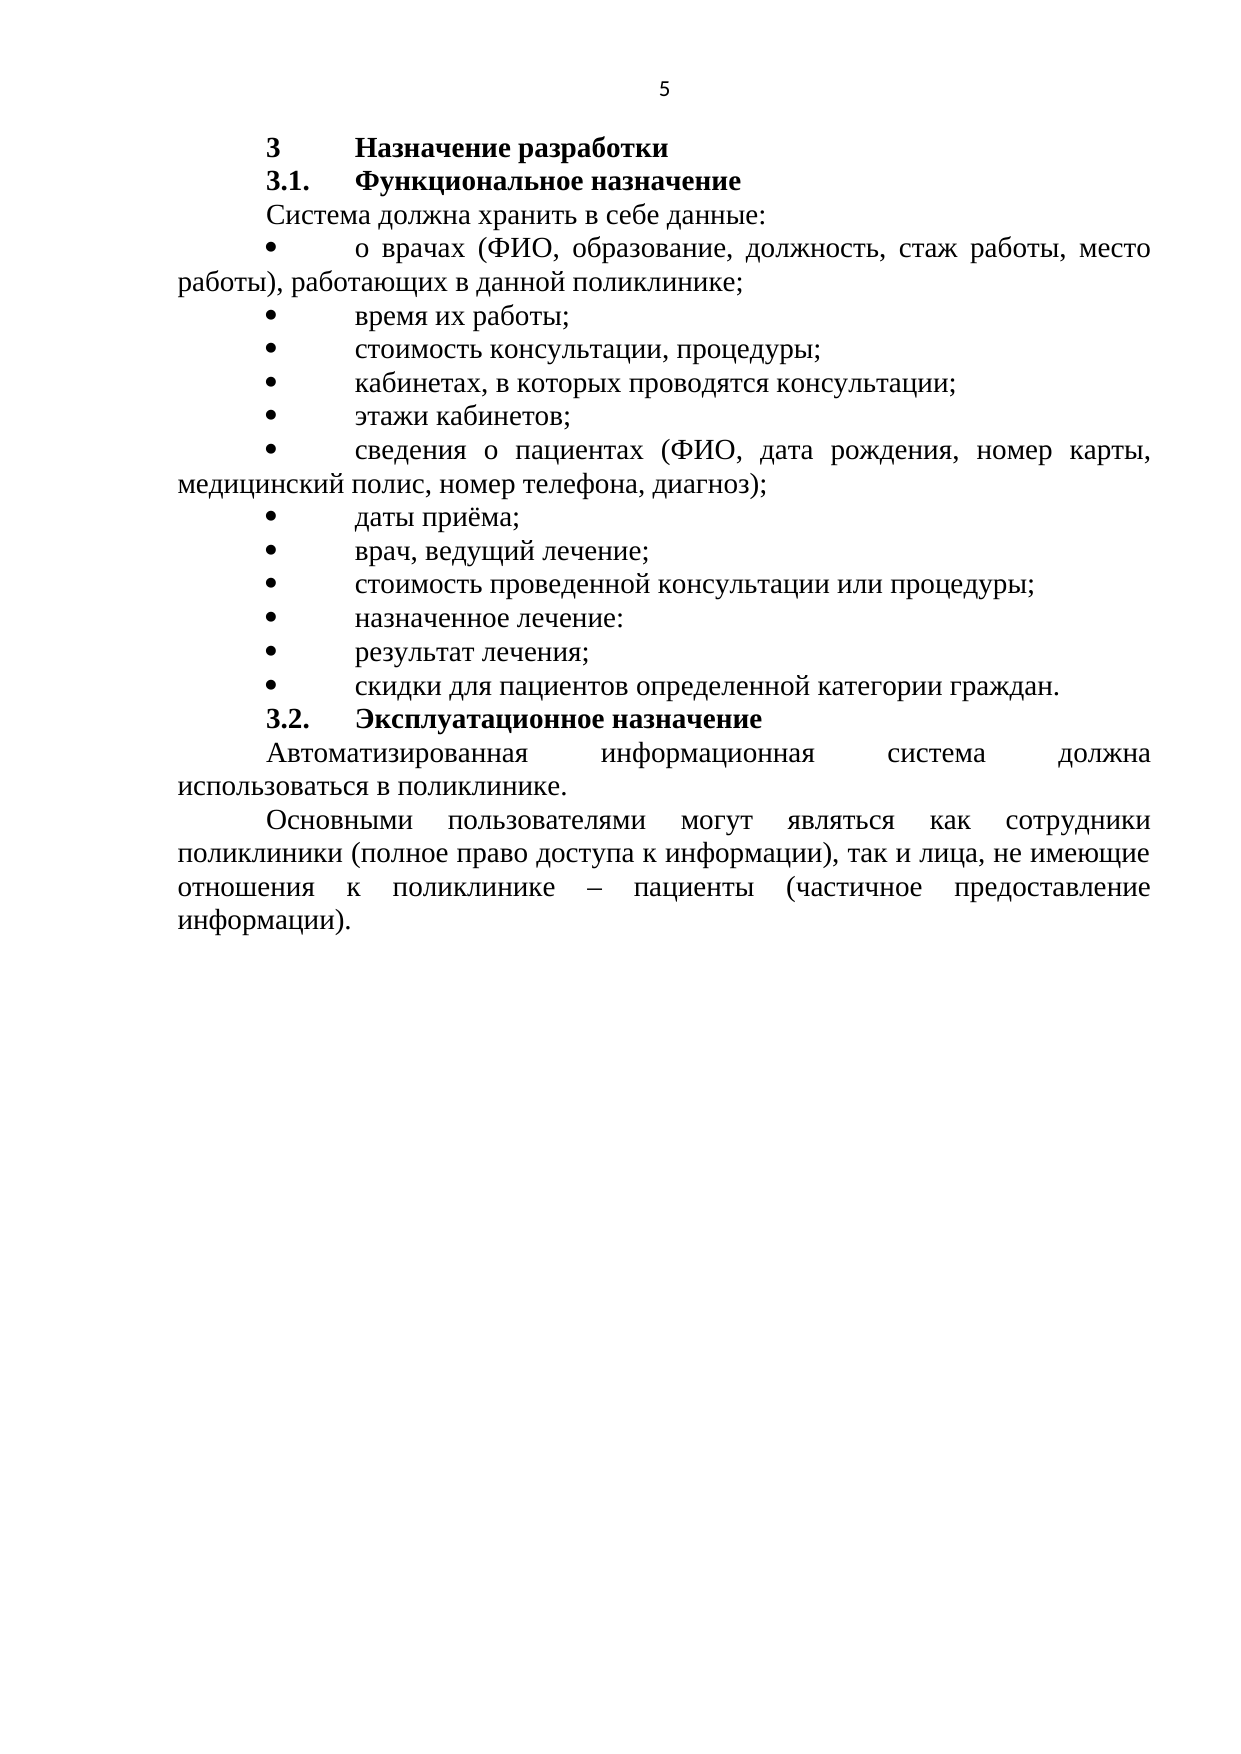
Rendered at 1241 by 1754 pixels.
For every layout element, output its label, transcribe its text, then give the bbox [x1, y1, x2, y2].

list назначенное лечение: [177, 600, 1152, 634]
list результат лечения; [177, 634, 1152, 668]
list стоимость консультации, процедуры; [177, 331, 1152, 365]
list кабинетах, в которых проводятся консультации; [177, 365, 1152, 398]
list стоимость проведенной консультации или процедуры; [177, 567, 1152, 600]
text Система должна хранить в себе данные: [177, 197, 1152, 230]
list Автоматизированная информационная система должна использоваться в поликлинике. [177, 735, 1152, 802]
list даты приёма; [177, 499, 1152, 533]
list Назначение разработки [177, 130, 1152, 163]
list врач, ведущий лечение; [177, 533, 1152, 567]
list время их работы; [177, 298, 1152, 331]
list Эксплуатационное назначение [177, 701, 1152, 735]
text Основными пользователями могут являться как сотрудники поликлиники (полное право доступа к информации), так и лица, не имеющие отношения к поликлинике – пациенты (частичное предоставление информации). [177, 802, 1152, 936]
list этажи кабинетов; [177, 398, 1152, 432]
list Функциональное назначение [177, 163, 1152, 197]
list о врачах (ФИО, образование, должность, стаж работы, место работы), работающих в данной поликлинике; [177, 230, 1152, 298]
list сведения о пациентах (ФИО, дата рождения, номер карты, медицинский полис, номер телефона, диагноз); [177, 432, 1152, 499]
list скидки для пациентов определенной категории граждан. [177, 668, 1152, 701]
